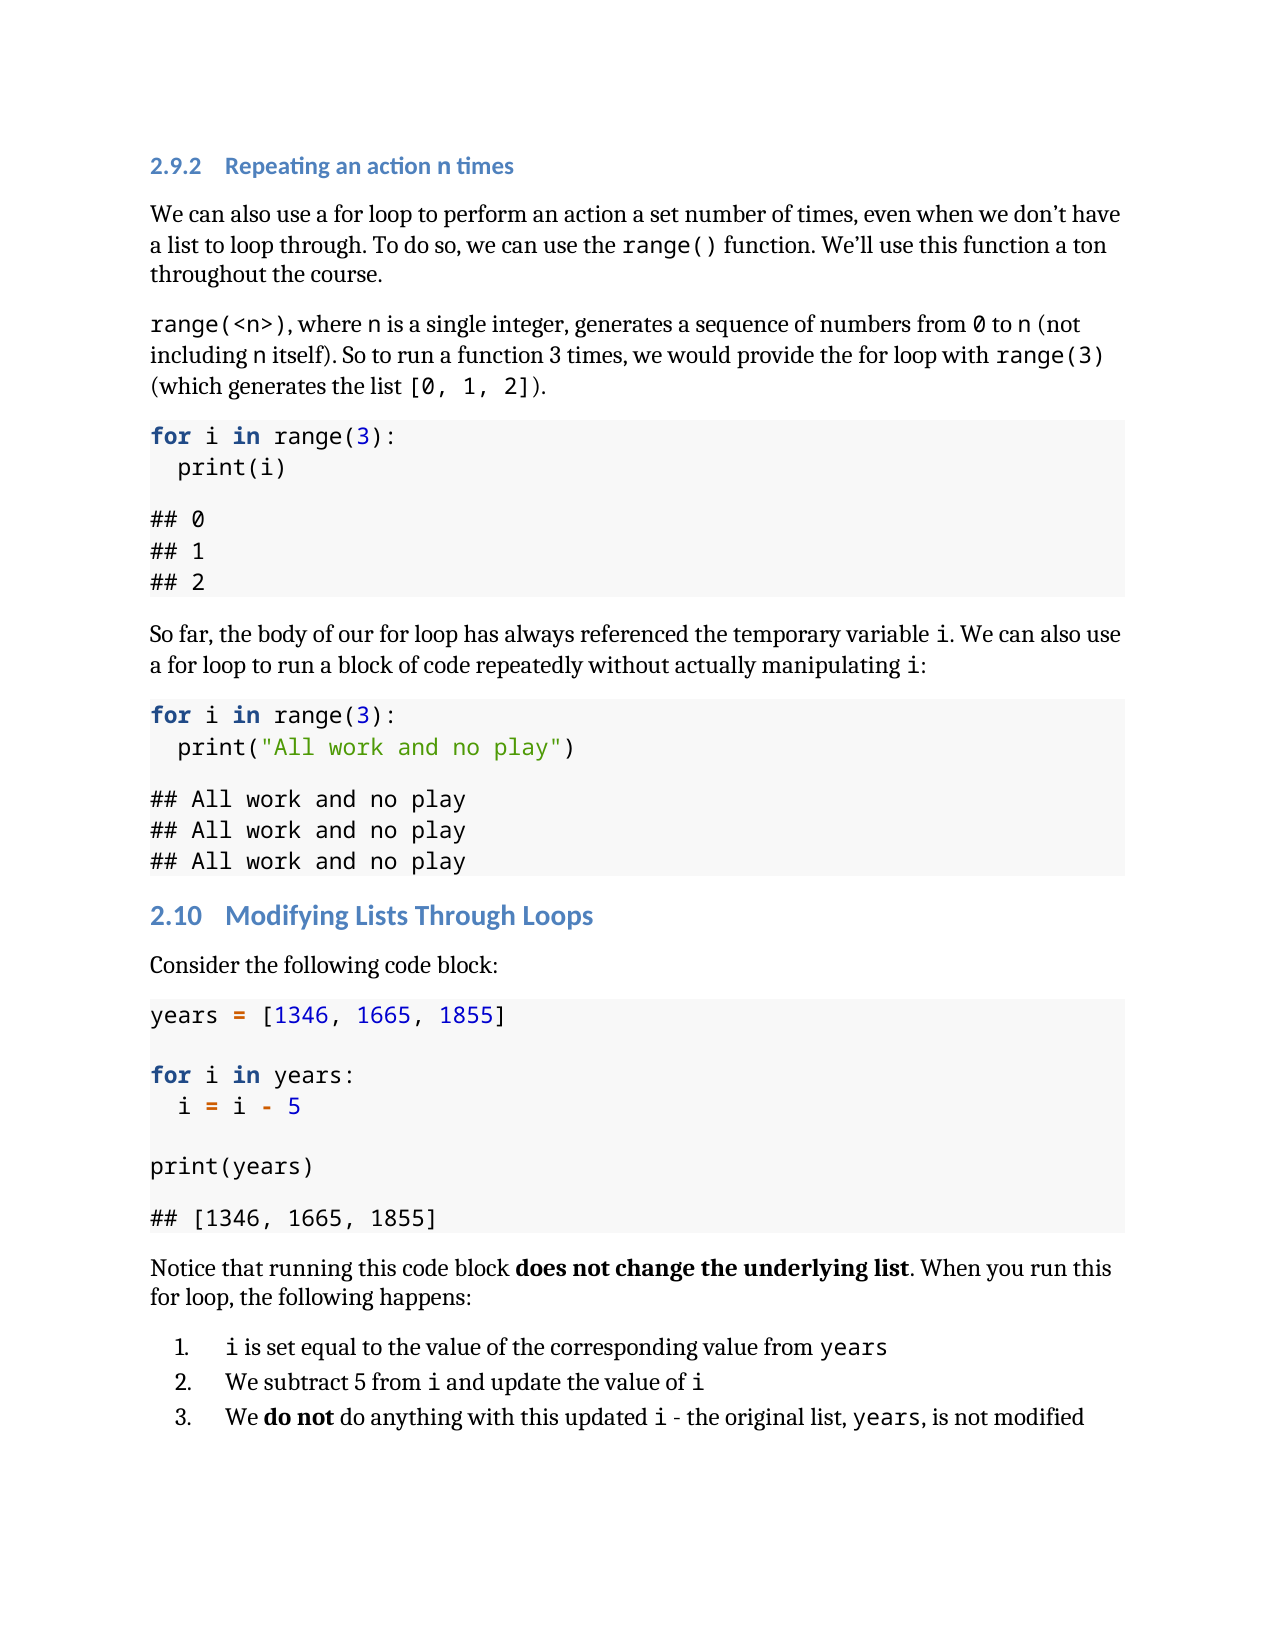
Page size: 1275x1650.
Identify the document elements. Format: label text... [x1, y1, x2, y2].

list i is set equal to the value of the corresponding value from years [175, 1331, 1125, 1362]
list We subtract 5 from i and update the value of i [175, 1366, 1125, 1397]
subtitle 2.10 Modifying Lists Through Loops [150, 897, 1125, 933]
text ## All work and no play ## All work and no play ## All work and no play [150, 782, 1125, 876]
text Consider the following code block: [150, 951, 1125, 980]
text for i in range(3): print(i) [287, 420, 1125, 482]
list We do not do anything with this updated i - the original list, years, is not modified [175, 1401, 1125, 1432]
text So far, the body of our for loop has always referenced the temporary variable i. We can also use a for loop to run a block of code repeatedly without actually manipulating i: [150, 618, 1125, 680]
text ## [1346, 1665, 1855] [150, 1202, 1125, 1233]
text Notice that running this code block does not change the underlying list. When you run this for loop, the following happens: [150, 1254, 1125, 1312]
text for i in range(3): print("All work and no play") [397, 699, 1125, 762]
text ## 0 ## 1 ## 2 [150, 503, 1125, 597]
subtitle 2.9.2 Repeating an action n times [150, 150, 1125, 181]
text years = [1346, 1665, 1855] for i in years: i = i - 5 print(years) [150, 999, 1125, 1181]
